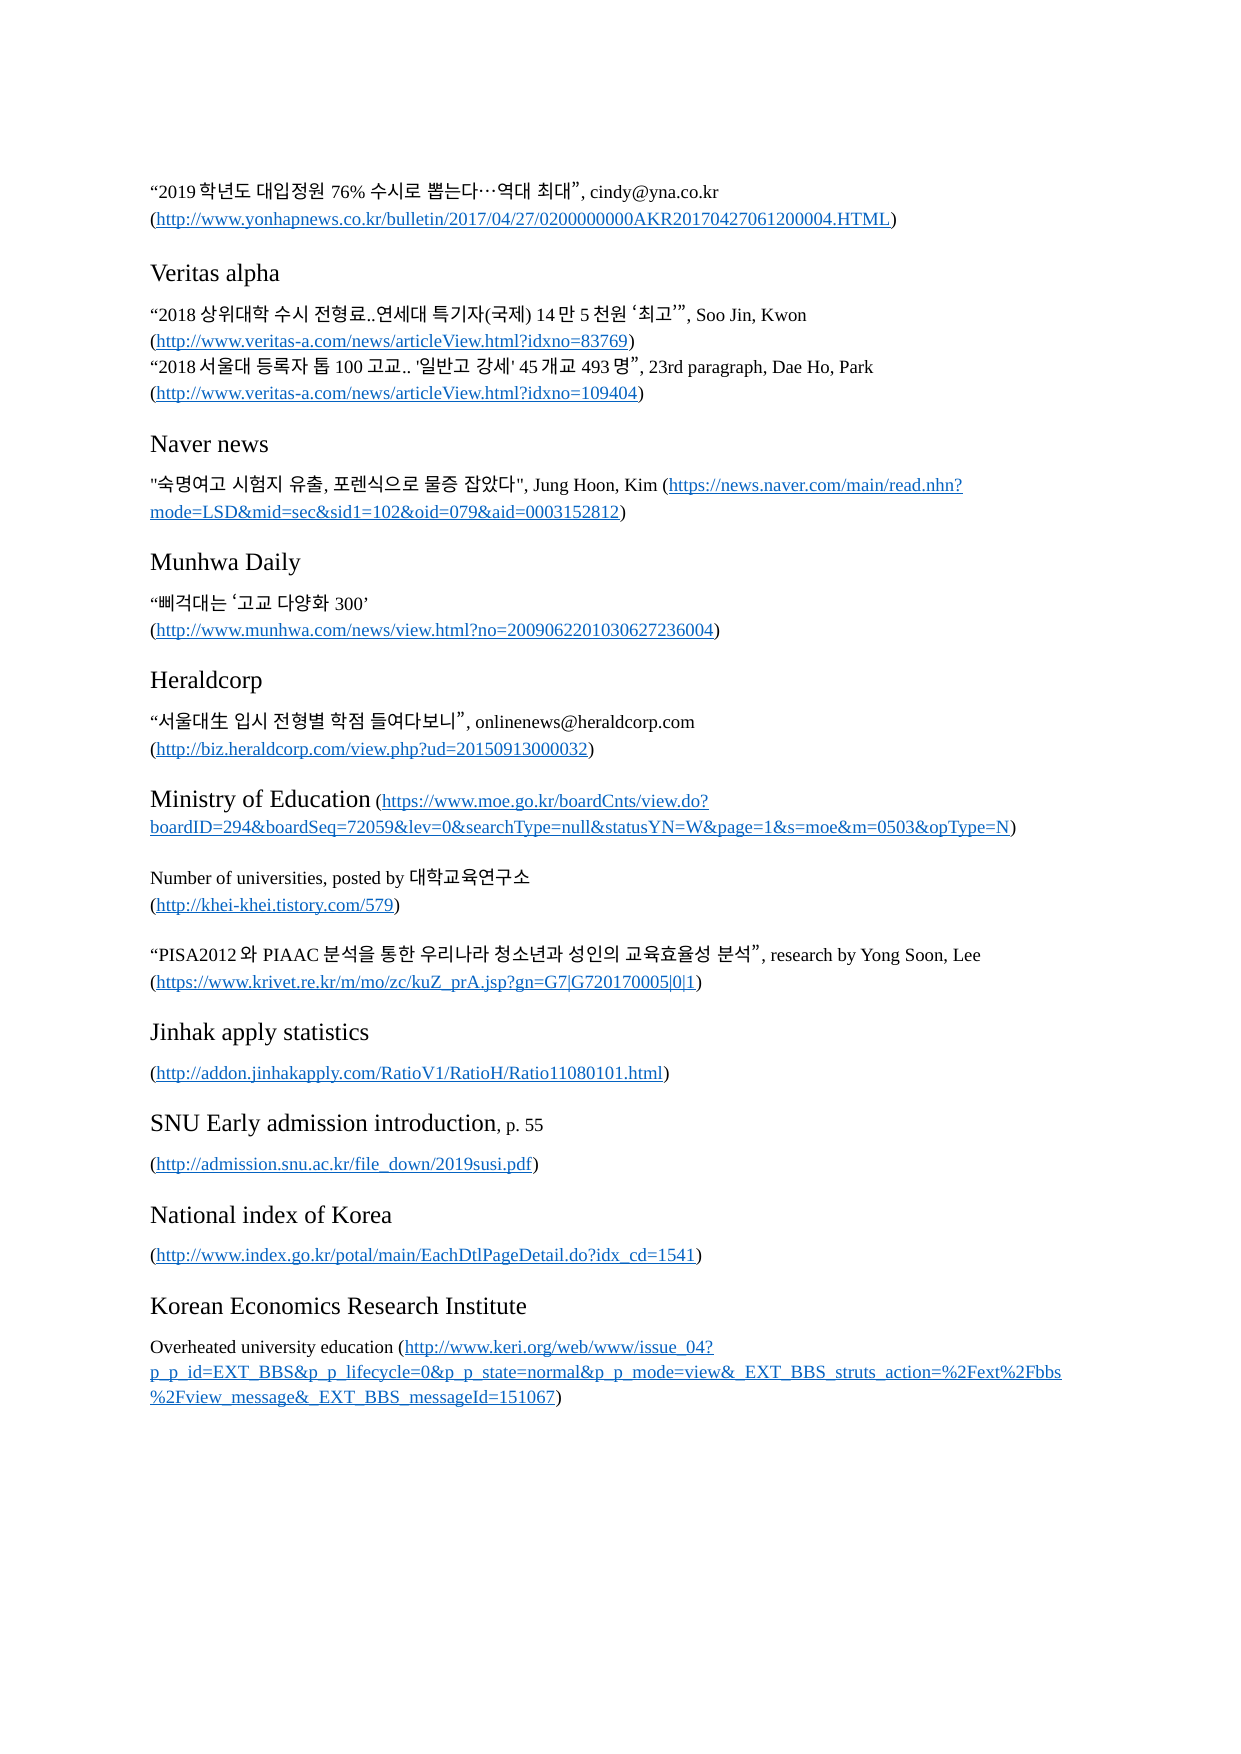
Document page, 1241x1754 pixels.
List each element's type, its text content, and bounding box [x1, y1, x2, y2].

text Korean Economics Research Institute [150, 1291, 1090, 1320]
text “2019학년도 대입정원 76% 수시로 뽑는다…역대 최대”, cindy@yna.co.kr (http://www.yonhapnews.co.kr/bulletin/2017/04/27/0200000000AKR20170427061200004.HTML) [150, 177, 1090, 229]
text Naver news [150, 429, 1090, 457]
text "숙명여고 시험지 유출, 포렌식으로 물증 잡았다", Jung Hoon, Kim (https://news.naver.com/main/read.nhn?mode=LSD&mid=sec&sid1=102&oid=079&aid=0003152812) [150, 470, 1090, 522]
text Number of universities, posted by 대학교육연구소 [150, 863, 1090, 890]
text Overheated university education (http://www.keri.org/web/www/issue_04?p_p_id=EXT_BBS&p_p_lifecycle=0&p_p_state=normal&p_p_mode=view&_EXT_BBS_struts_action=%2Fext%2Fbbs%2Fview_message&_EXT_BBS_messageId=151067) [150, 1332, 1090, 1407]
text Heraldcorp [150, 666, 1090, 694]
text (http://www.munhwa.com/news/view.html?no=2009062201030627236004) [150, 616, 1090, 641]
text Ministry of Education (https://www.moe.go.kr/boardCnts/view.do?boardID=294&boardSeq=72059&lev=0&searchType=null&statusYN=W&page=1&s=moe&m=0503&opType=N) [150, 784, 1090, 838]
text (http://admission.snu.ac.kr/file_down/2019susi.pdf) [150, 1150, 1090, 1175]
text (http://khei-khei.tistory.com/579) [150, 890, 1090, 915]
text National index of Korea [150, 1200, 1090, 1228]
text (http://www.veritas-a.com/news/articleView.html?idxno=83769) [150, 327, 1090, 352]
text (http://biz.heraldcorp.com/view.php?ud=20150913000032) [150, 734, 1090, 759]
text “2018 상위대학 수시 전형료..연세대 특기자(국제) 14만5천원 ‘최고’”, Soo Jin, Kwon [150, 299, 1090, 327]
text Munhwa Daily [150, 547, 1090, 576]
text (http://www.veritas-a.com/news/articleView.html?idxno=109404) [150, 379, 1090, 404]
text (http://addon.jinhakapply.com/RatioV1/RatioH/Ratio11080101.html) [150, 1058, 1090, 1083]
text “PISA2012와 PIAAC 분석을 통한 우리나라 청소년과 성인의 교육효율성 분석”, research by Yong Soon, Lee (https://www.krivet.re.kr/m/mo/zc/kuZ_prA.jsp?gn=G7|G720170005|0|1) [150, 940, 1090, 992]
text “삐걱대는 ‘고교 다양화 300’ [150, 588, 1090, 616]
text Veritas alpha [150, 258, 1090, 287]
text Jinhak apply statistics [150, 1017, 1090, 1046]
text “서울대生 입시 전형별 학점 들여다보니”, onlinenews@heraldcorp.com [150, 707, 1090, 734]
text SNU Early admission introduction, p. 55 [150, 1108, 1090, 1137]
text “2018서울대 등록자 톱100 고교.. '일반고 강세' 45개교 493명”, 23rd paragraph, Dae Ho, Park [150, 352, 1090, 379]
text (http://www.index.go.kr/potal/main/EachDtlPageDetail.do?idx_cd=1541) [150, 1241, 1090, 1266]
